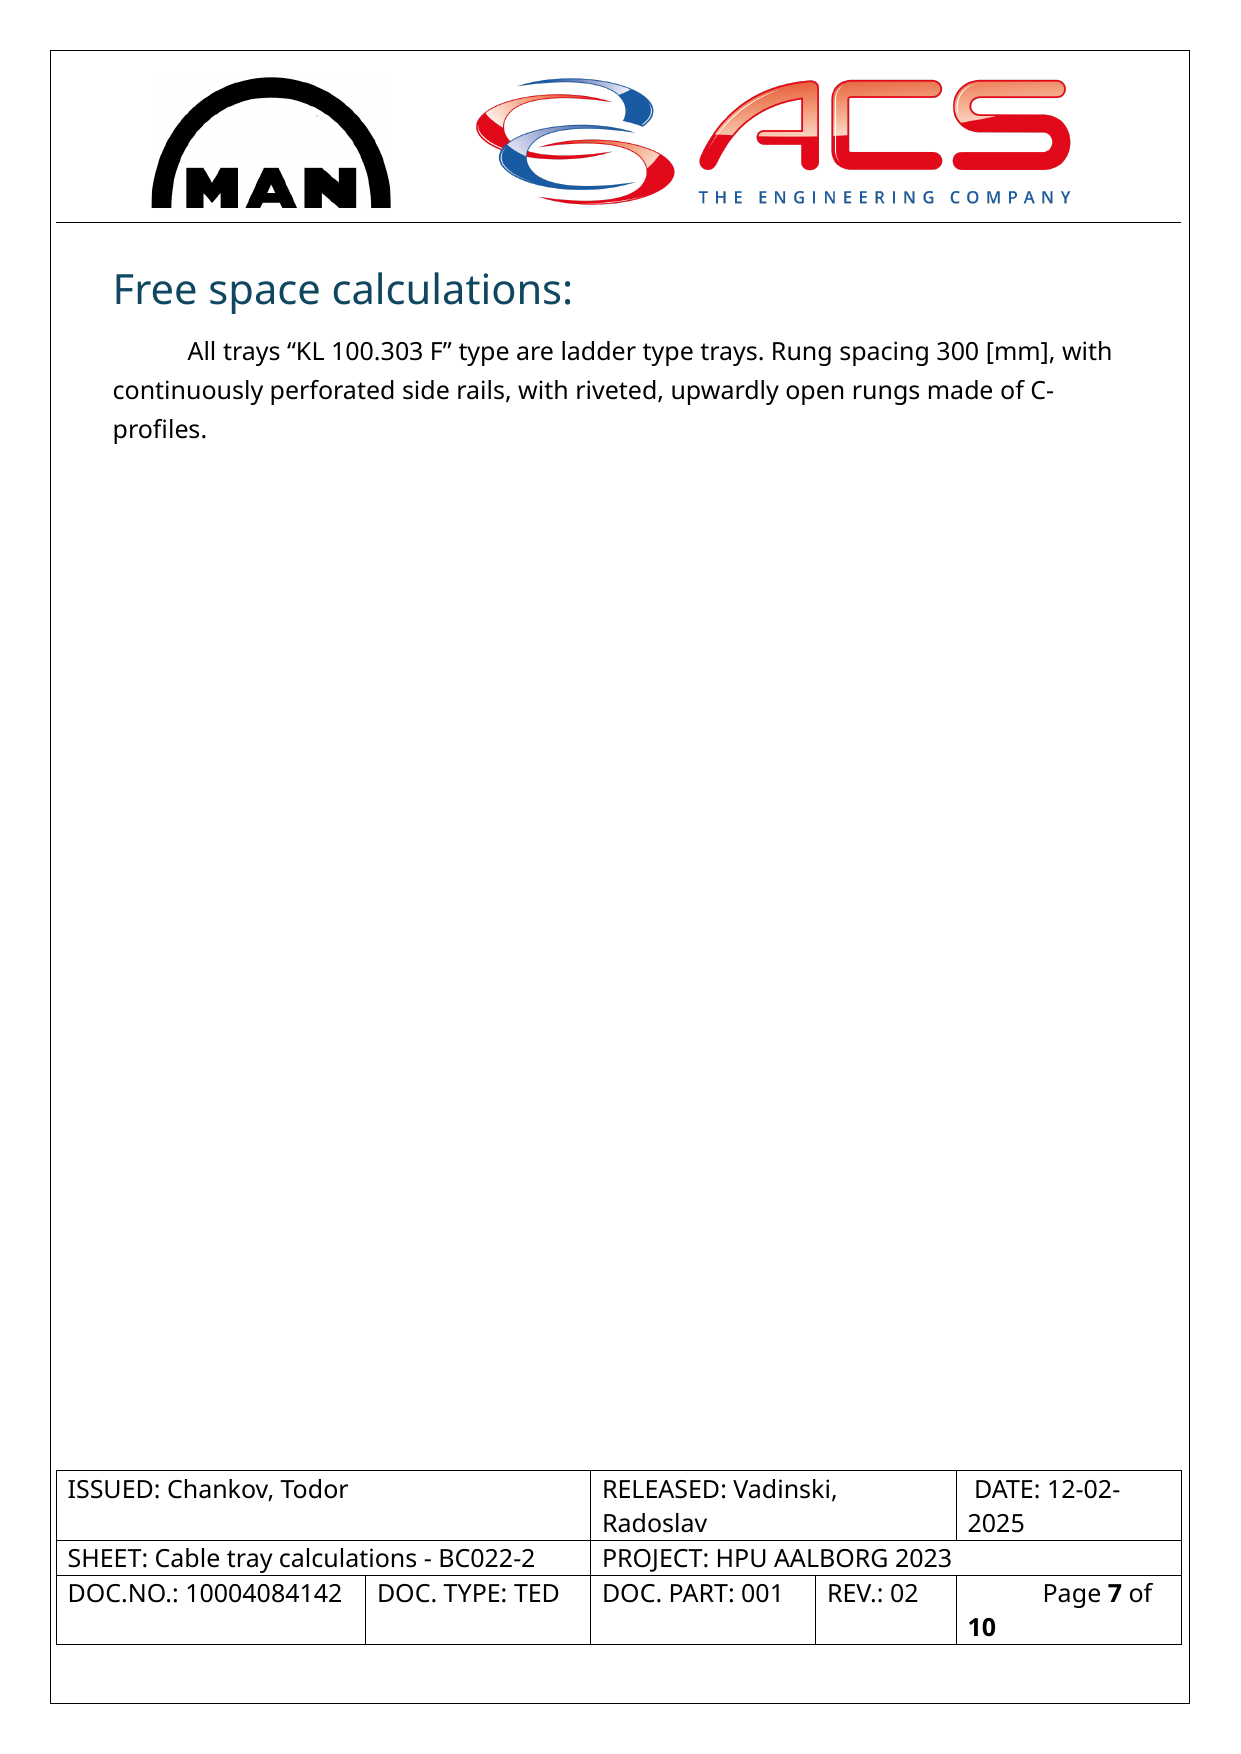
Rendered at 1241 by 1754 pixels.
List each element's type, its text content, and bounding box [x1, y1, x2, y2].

subtitle Free space calculations: [112, 260, 1128, 317]
picture [151, 75, 391, 211]
text All trays “KL 100.303 F” type are ladder type trays. Rung spacing 300 [mm], with continuously perforated side rails, with riveted, upwardly open rungs made of C-profiles. [112, 334, 1128, 446]
picture [475, 75, 1086, 211]
